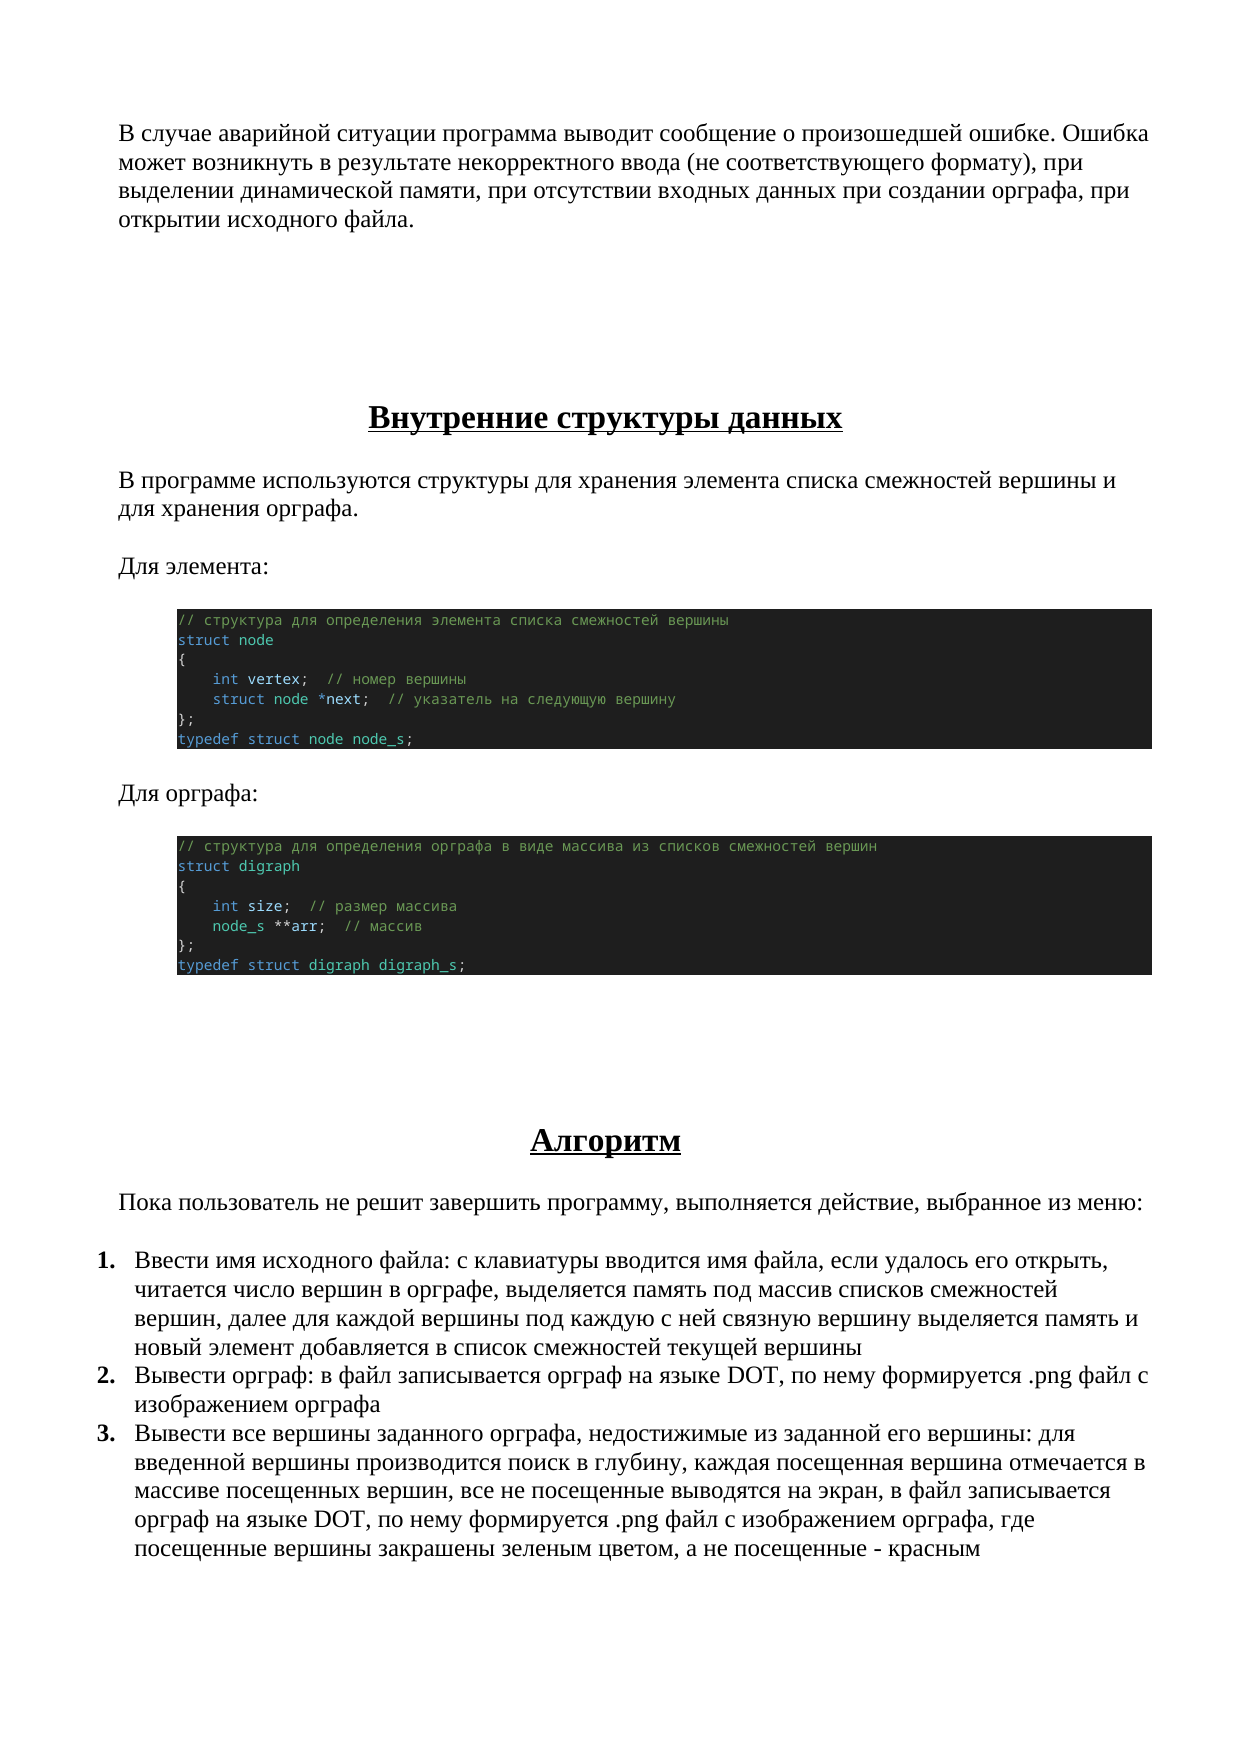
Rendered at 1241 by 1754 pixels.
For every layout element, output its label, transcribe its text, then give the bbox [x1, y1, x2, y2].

text int size; // размер массива [177, 895, 1152, 915]
text Для элемента: [118, 551, 1152, 580]
text В программе используются структуры для хранения элемента списка смежностей вершины и для хранения орграфа. [118, 465, 1152, 522]
text typedef struct node node_s; [177, 729, 1152, 749]
text Пока пользователь не решит завершить программу, выполняется действие, выбранное из меню: [118, 1187, 1152, 1216]
text }; [177, 709, 1152, 729]
list Вывести все вершины заданного орграфа, недостижимые из заданной его вершины: для введенной вершины производится поиск в глубину, каждая посещенная вершина отмечается в массиве посещенных вершин, все не посещенные выводятся на экран, в файл записывается орграф на языке DOT, по нему формируется .png файл с изображением орграфа, где посещенные вершины закрашены зеленым цветом, а не посещенные - красным [97, 1476, 1152, 1620]
text { [177, 649, 1152, 669]
text typedef struct digraph digraph_s; [177, 955, 1152, 975]
text Внутренние структуры данных [59, 397, 1152, 436]
list Ввести имя исходного файла: с клавиатуры вводится имя файла, если удалось его открыть, читается число вершин в орграфе, выделяется память под массив списков смежностей вершин, далее для каждой вершины под каждую с ней связную вершину выделяется память и новый элемент добавляется в список смежностей текущей вершины [97, 1245, 1152, 1360]
text Для орграфа: [118, 778, 1152, 807]
text int vertex; // номер вершины [177, 669, 1152, 689]
text // структура для определения элемента списка смежностей вершины [177, 609, 1152, 629]
list Вывести орграф: в файл записывается орграф на языке DOT, по нему формируется .png файл с изображением орграфа [97, 1389, 1152, 1447]
text struct node [177, 629, 1152, 649]
text struct digraph [177, 856, 1152, 876]
text Алгоритм [59, 1120, 1152, 1158]
text }; [177, 935, 1152, 955]
text struct node *next; // указатель на следующую вершину [177, 689, 1152, 709]
text { [177, 876, 1152, 895]
text // структура для определения орграфа в виде массива из списков смежностей вершин [177, 836, 1152, 856]
text node_s **arr; // массив [177, 915, 1152, 935]
text В случае аварийной ситуации программа выводит сообщение о произошедшей ошибке. Ошибка может возникнуть в результате некорректного ввода (не соответствующего формату), при выделении динамической памяти, при отсутствии входных данных при создании орграфа, при открытии исходного файла. [118, 118, 1152, 233]
